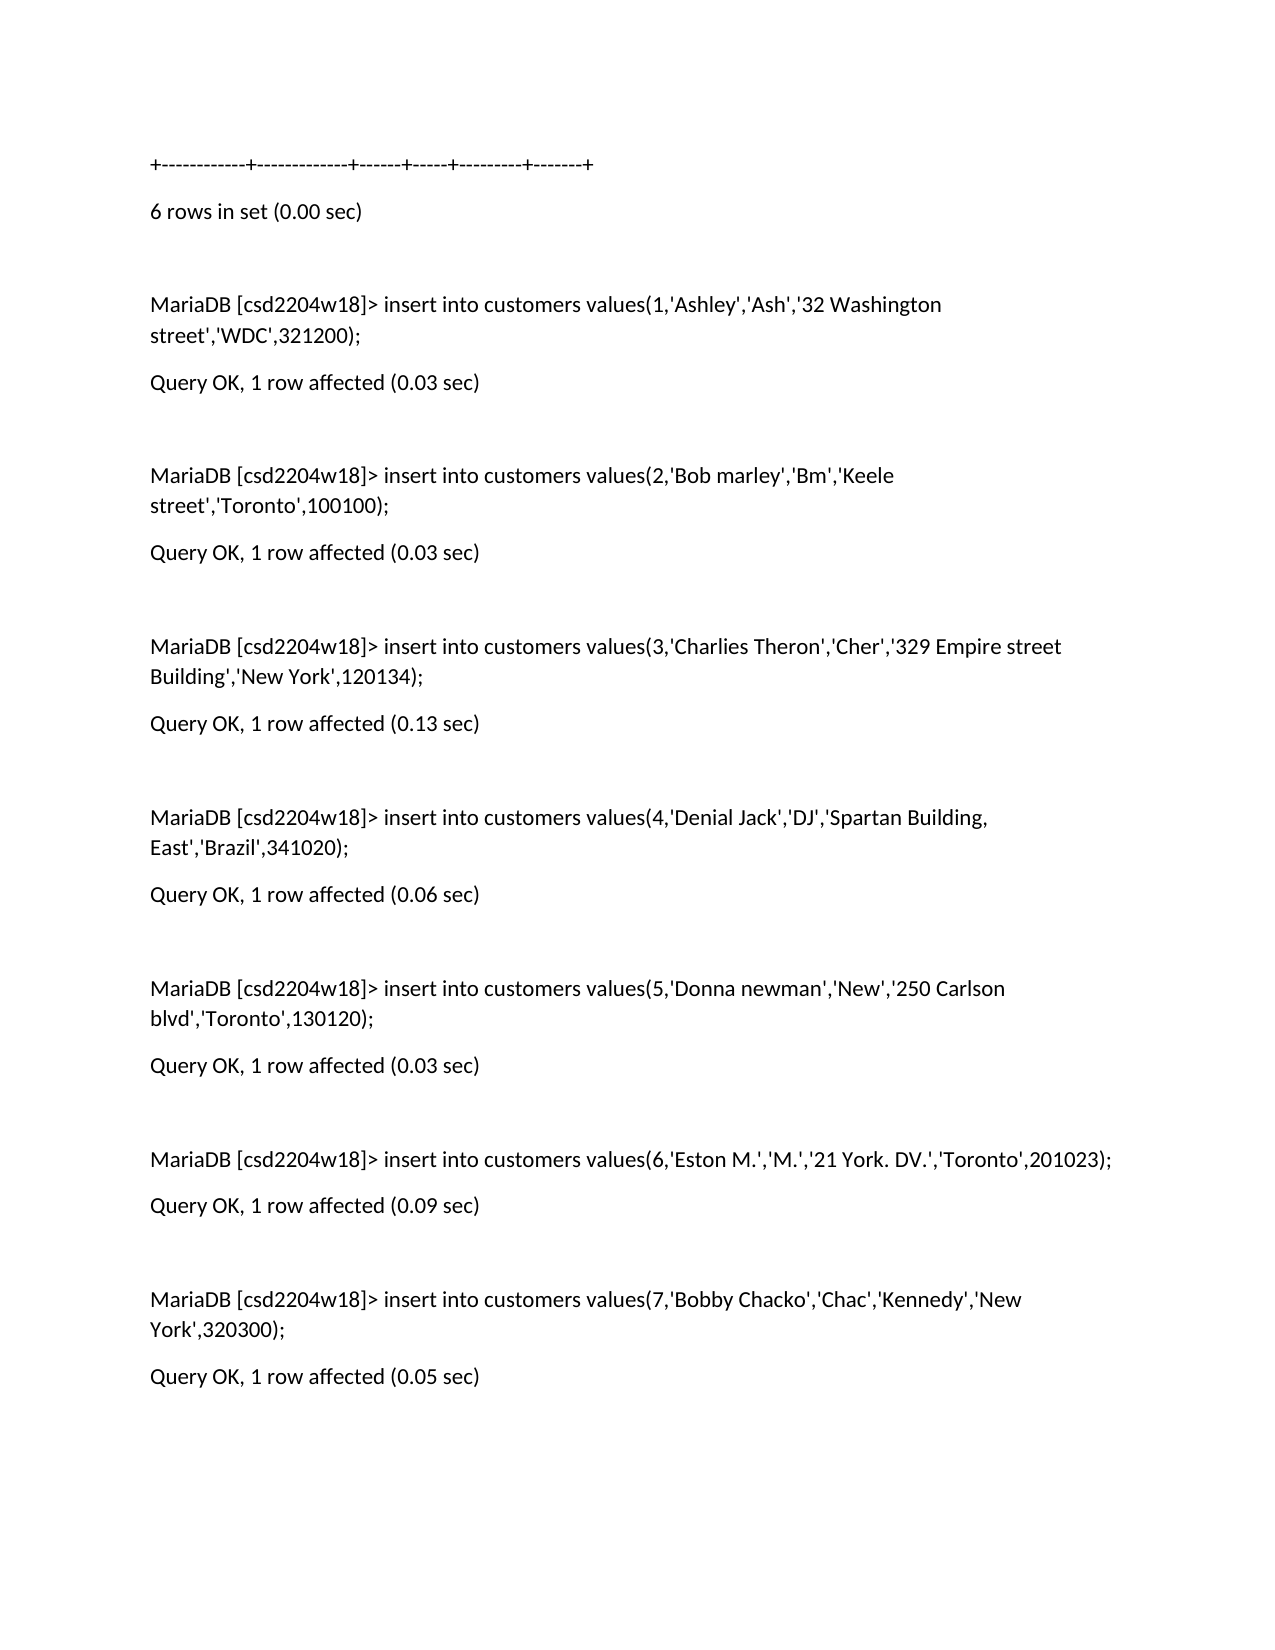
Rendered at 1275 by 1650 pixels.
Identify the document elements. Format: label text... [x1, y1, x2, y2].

text +------------+-------------+------+-----+---------+-------+ [150, 150, 1125, 178]
text MariaDB [csd2204w18]> insert into customers values(3,'Charlies Theron','Cher','329 Empire street Building','New York',120134); [150, 632, 1125, 691]
text Query OK, 1 row affected (0.09 sec) [150, 1192, 1125, 1220]
text MariaDB [csd2204w18]> insert into customers values(5,'Donna newman','New','250 Carlson blvd','Toronto',130120); [150, 974, 1125, 1032]
text Query OK, 1 row affected (0.03 sec) [150, 1051, 1125, 1079]
text Query OK, 1 row affected (0.03 sec) [150, 538, 1125, 567]
text MariaDB [csd2204w18]> insert into customers values(1,'Ashley','Ash','32 Washington street','WDC',321200); [150, 291, 1125, 349]
text Query OK, 1 row affected (0.05 sec) [150, 1362, 1125, 1391]
text MariaDB [csd2204w18]> insert into customers values(6,'Eston M.','M.','21 York. DV.','Toronto',201023); [150, 1145, 1125, 1173]
text 6 rows in set (0.00 sec) [150, 197, 1125, 225]
text Query OK, 1 row affected (0.13 sec) [150, 709, 1125, 737]
text Query OK, 1 row affected (0.03 sec) [150, 368, 1125, 396]
text Query OK, 1 row affected (0.06 sec) [150, 880, 1125, 908]
text MariaDB [csd2204w18]> insert into customers values(7,'Bobby Chacko','Chac','Kennedy','New York',320300); [150, 1285, 1125, 1344]
text MariaDB [csd2204w18]> insert into customers values(4,'Denial Jack','DJ','Spartan Building, East','Brazil',341020); [150, 803, 1125, 861]
text MariaDB [csd2204w18]> insert into customers values(2,'Bob marley','Bm','Keele street','Toronto',100100); [150, 461, 1125, 520]
